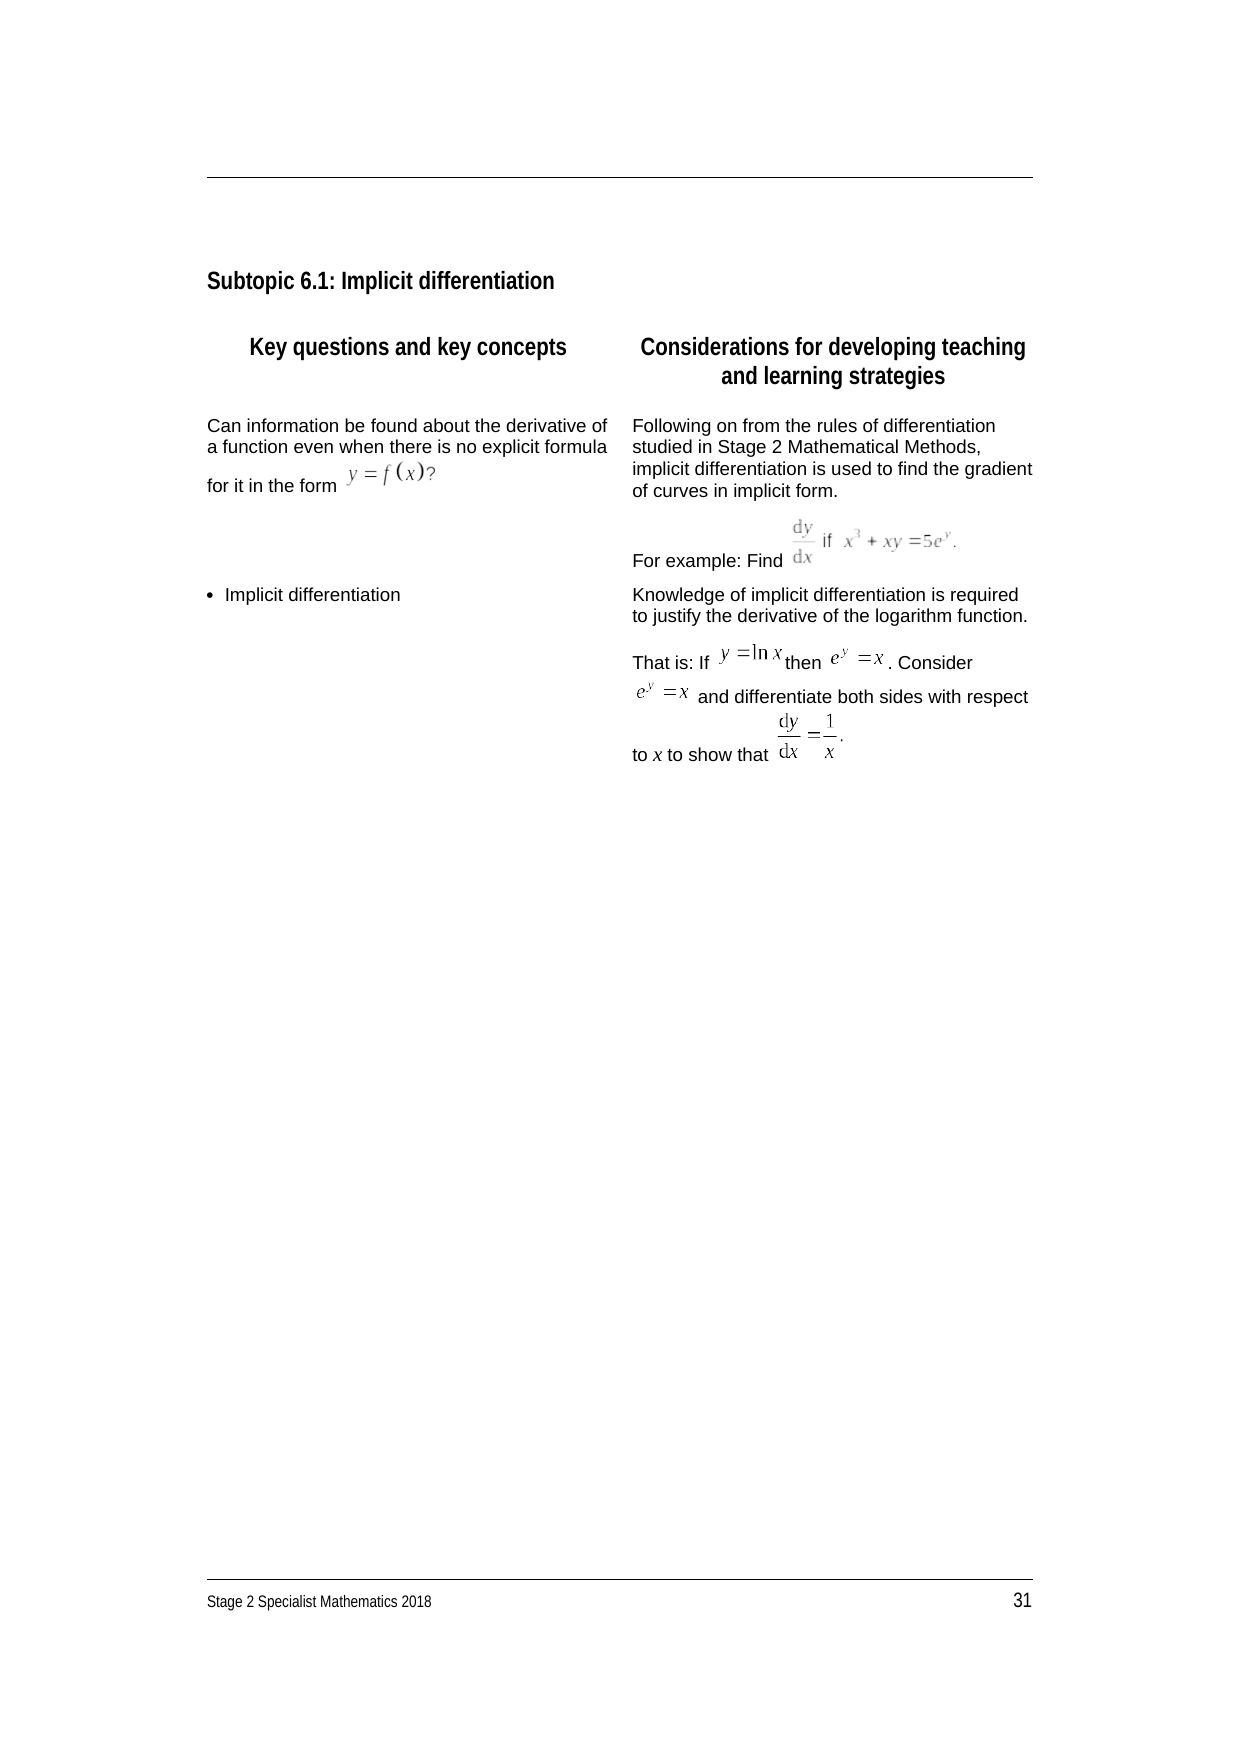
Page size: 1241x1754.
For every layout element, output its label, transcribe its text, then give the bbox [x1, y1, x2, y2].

table_header Key questions and key concepts [196, 333, 621, 402]
table_cell Following on from the rules of differentiation studied in Stage 2 Mathematical Methods, implicit differentiation is used to find the gradient of curves in implicit form. For example: Find [621, 402, 1046, 571]
table_header Considerations for developing teaching and learning strategies [621, 333, 1046, 402]
table_cell Can information be found about the derivative of a function even when there is no explicit formula for it in the form [196, 402, 621, 571]
text Subtopic 6.1: Implicit differentiation [207, 266, 1033, 295]
table_cell Implicit differentiation [196, 571, 621, 766]
table_cell Knowledge of implicit differentiation is required to justify the derivative of the logarithm function. That is: If then . Consider and differentiate both sides with respect to x to show that [621, 571, 1046, 766]
